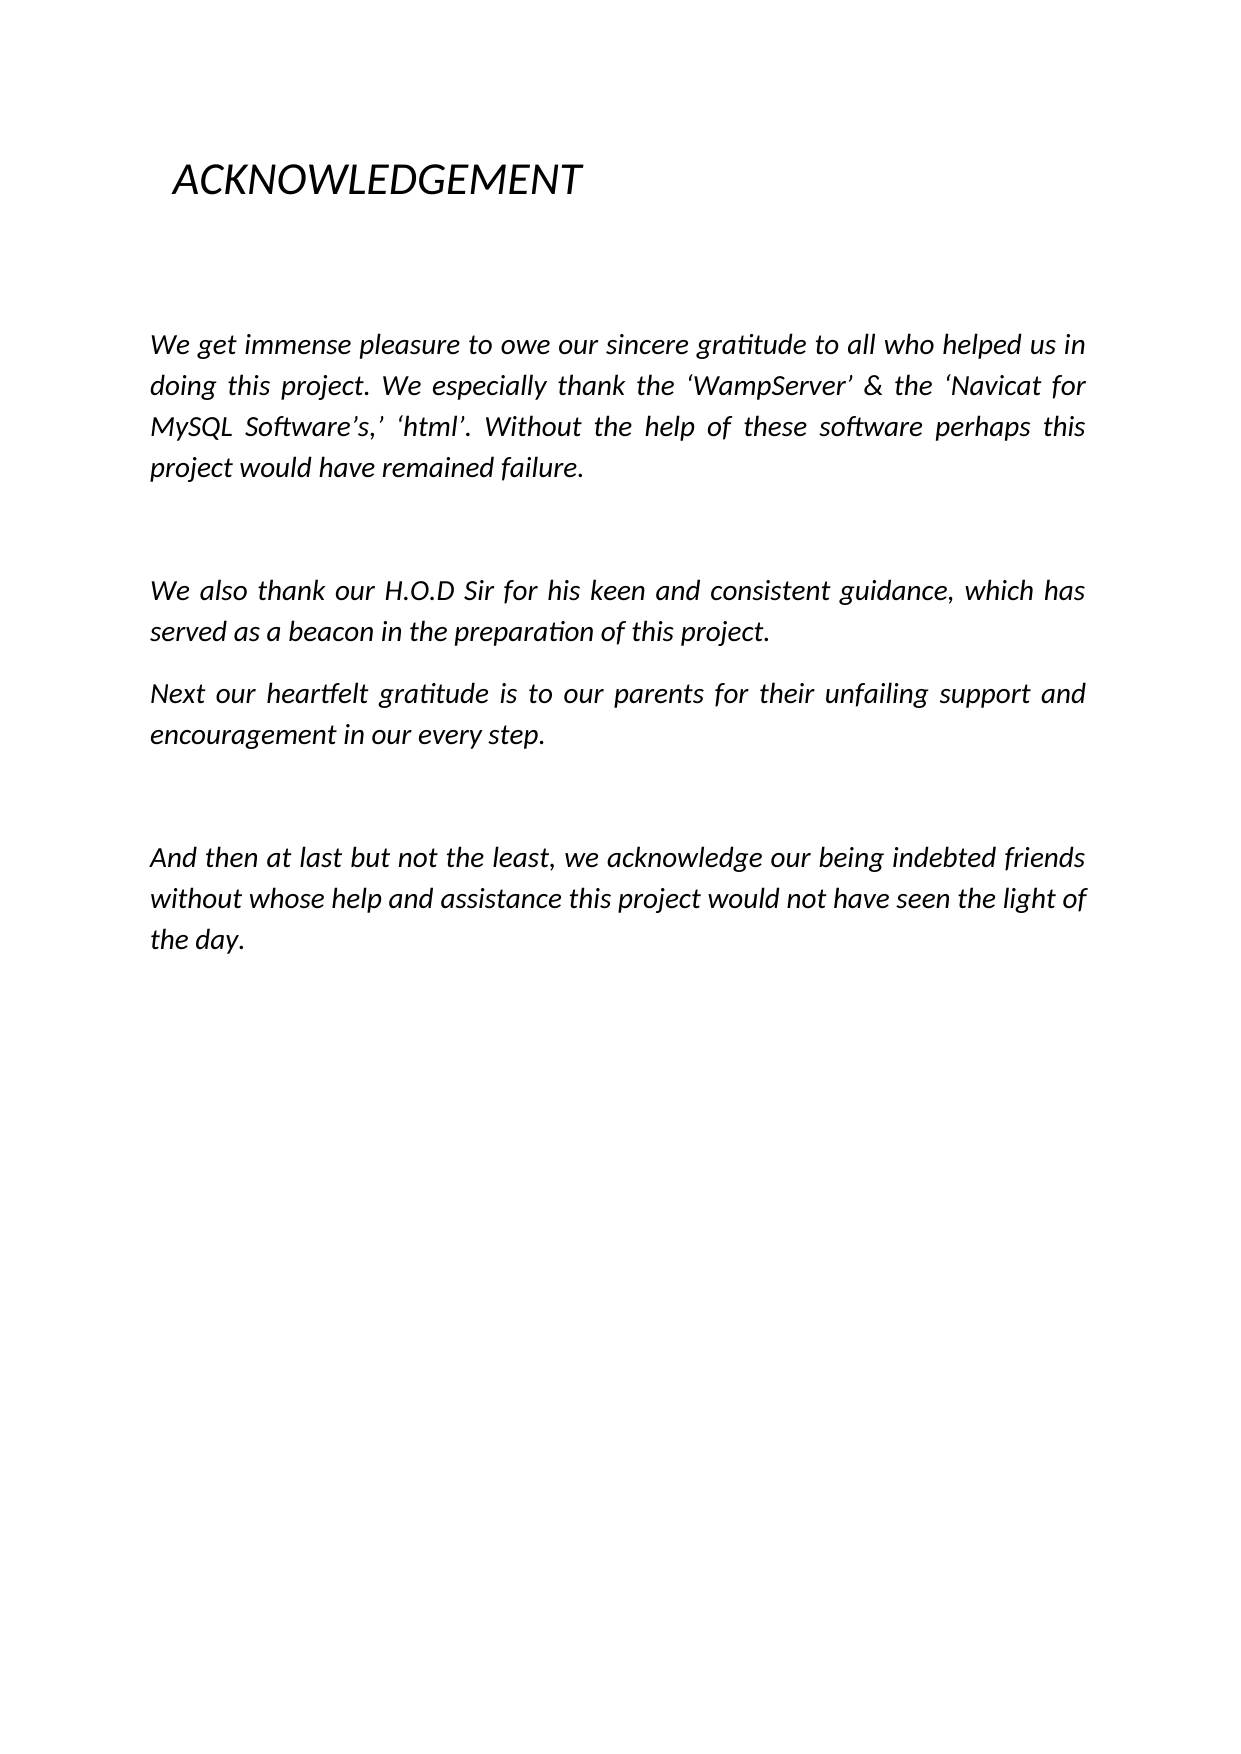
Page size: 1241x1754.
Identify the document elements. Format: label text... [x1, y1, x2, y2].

text We get immense pleasure to owe our sincere gratitude to all who helped us in doing this project. We especially thank the ‘WampServer’ & the ‘Navicat for MySQL Software’s,’ ‘html’. Without the help of these software perhaps this project would have remained failure. [150, 326, 1090, 484]
text Next our heartfelt gratitude is to our parents for their unfailing support and encouragement in our every step. [150, 675, 1090, 752]
text And then at last but not the least, we acknowledge our being indebted friends without whose help and assistance this project would not have seen the light of the day. [150, 839, 1090, 957]
text We also thank our H.O.D Sir for his keen and consistent guidance, which has served as a beacon in the preparation of this project. [150, 572, 1090, 649]
text ACKNOWLEDGEMENT [150, 150, 1090, 206]
